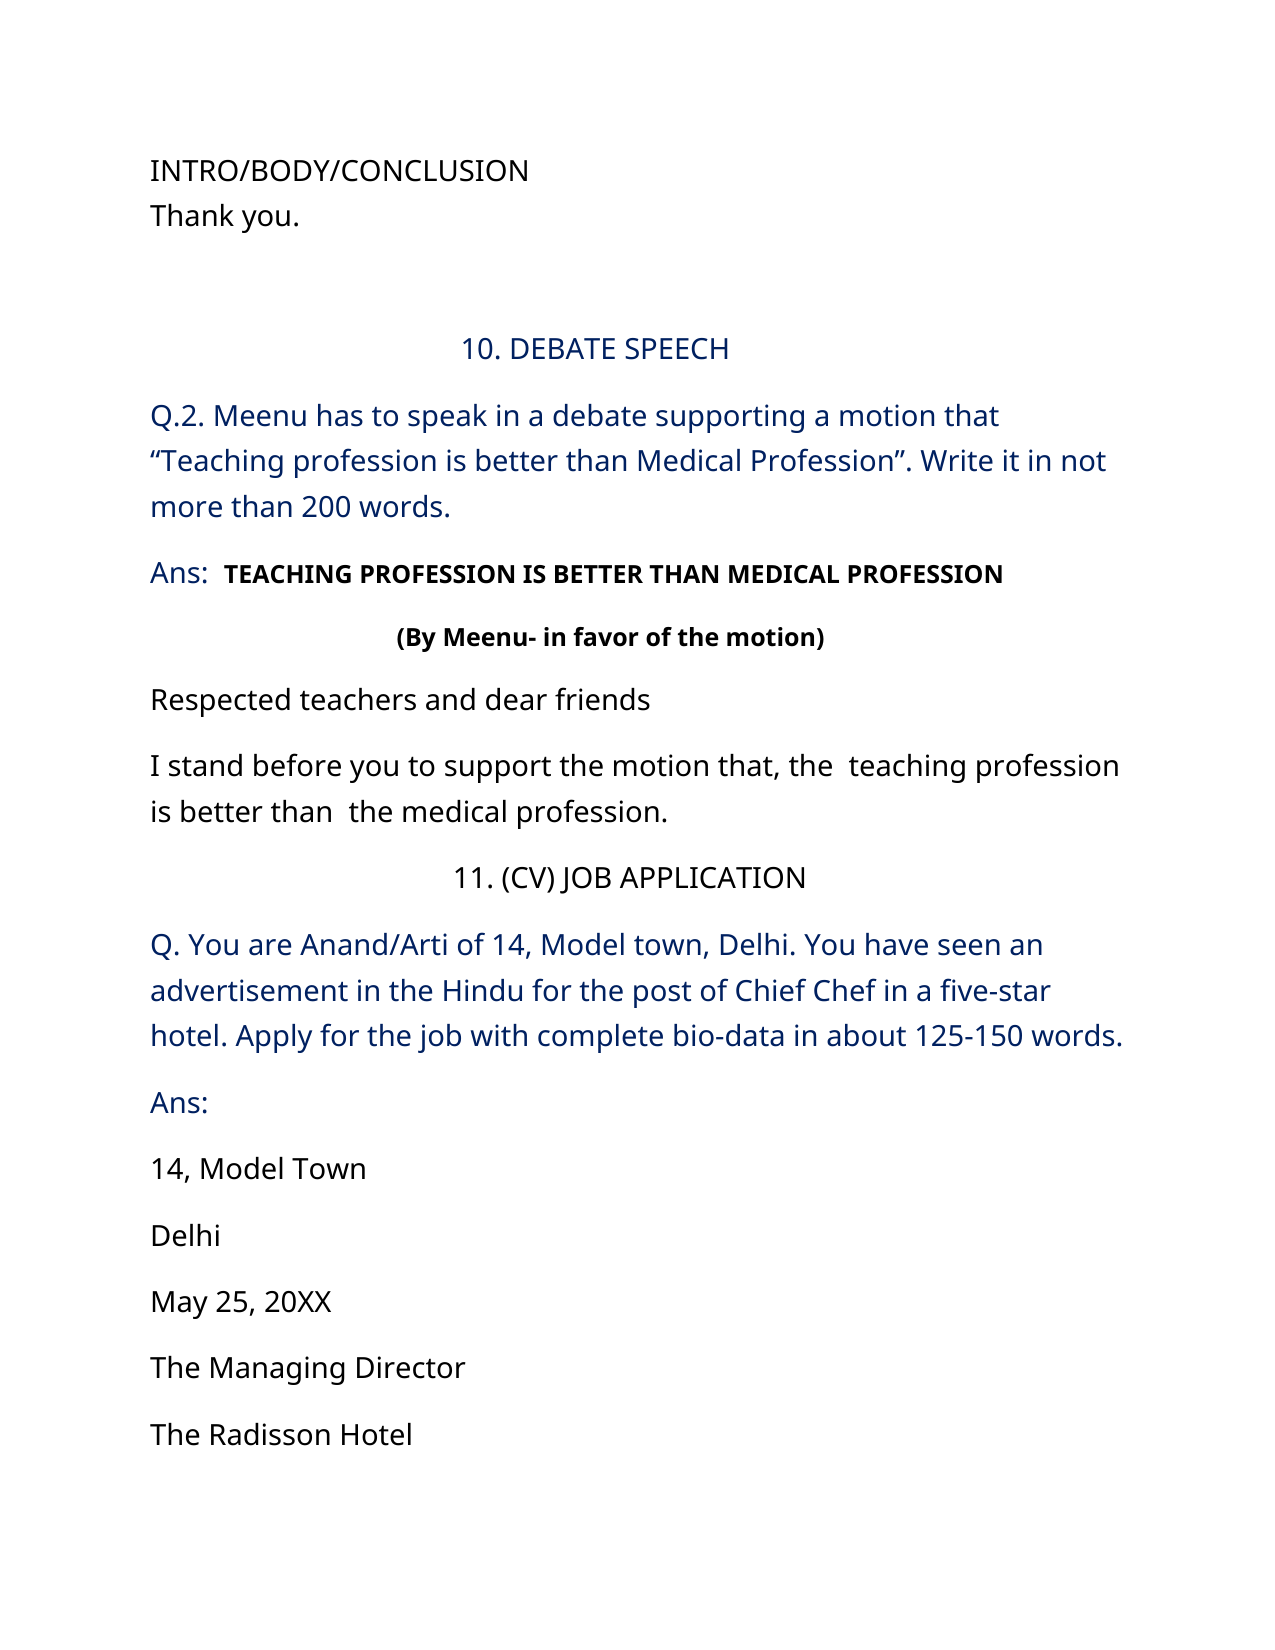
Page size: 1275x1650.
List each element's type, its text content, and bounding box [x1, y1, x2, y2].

text Q. You are Anand/Arti of 14, Model town, Delhi. You have seen an advertisement in the Hindu for the post of Chief Chef in a five-star hotel. Apply for the job with complete bio-data in about 125-150 words. [150, 924, 1125, 1055]
text Ans: TEACHING PROFESSION IS BETTER THAN MEDICAL PROFESSION [150, 553, 1125, 592]
text 11. (CV) JOB APPLICATION [150, 858, 1125, 897]
text (By Meenu- in favor of the motion) [150, 619, 1125, 653]
text Respected teachers and dear friends [150, 679, 1125, 719]
text Q.2. Meenu has to speak in a debate supporting a motion that “Teaching profession is better than Medical Profession”. Write it in not more than 200 words. [150, 395, 1125, 526]
text The Radisson Hotel [150, 1414, 1125, 1454]
text INTRO/BODY/CONCLUSION Thank you. [150, 150, 1125, 235]
text 10. DEBATE SPEECH [150, 328, 1125, 368]
text May 25, 20XX [150, 1281, 1125, 1321]
text Ans: [150, 1082, 1125, 1122]
text I stand before you to support the motion that, the teaching profession is better than the medical profession. [150, 746, 1125, 831]
text Delhi [150, 1215, 1125, 1254]
text 14, Model Town [150, 1148, 1125, 1188]
text The Managing Director [150, 1348, 1125, 1387]
